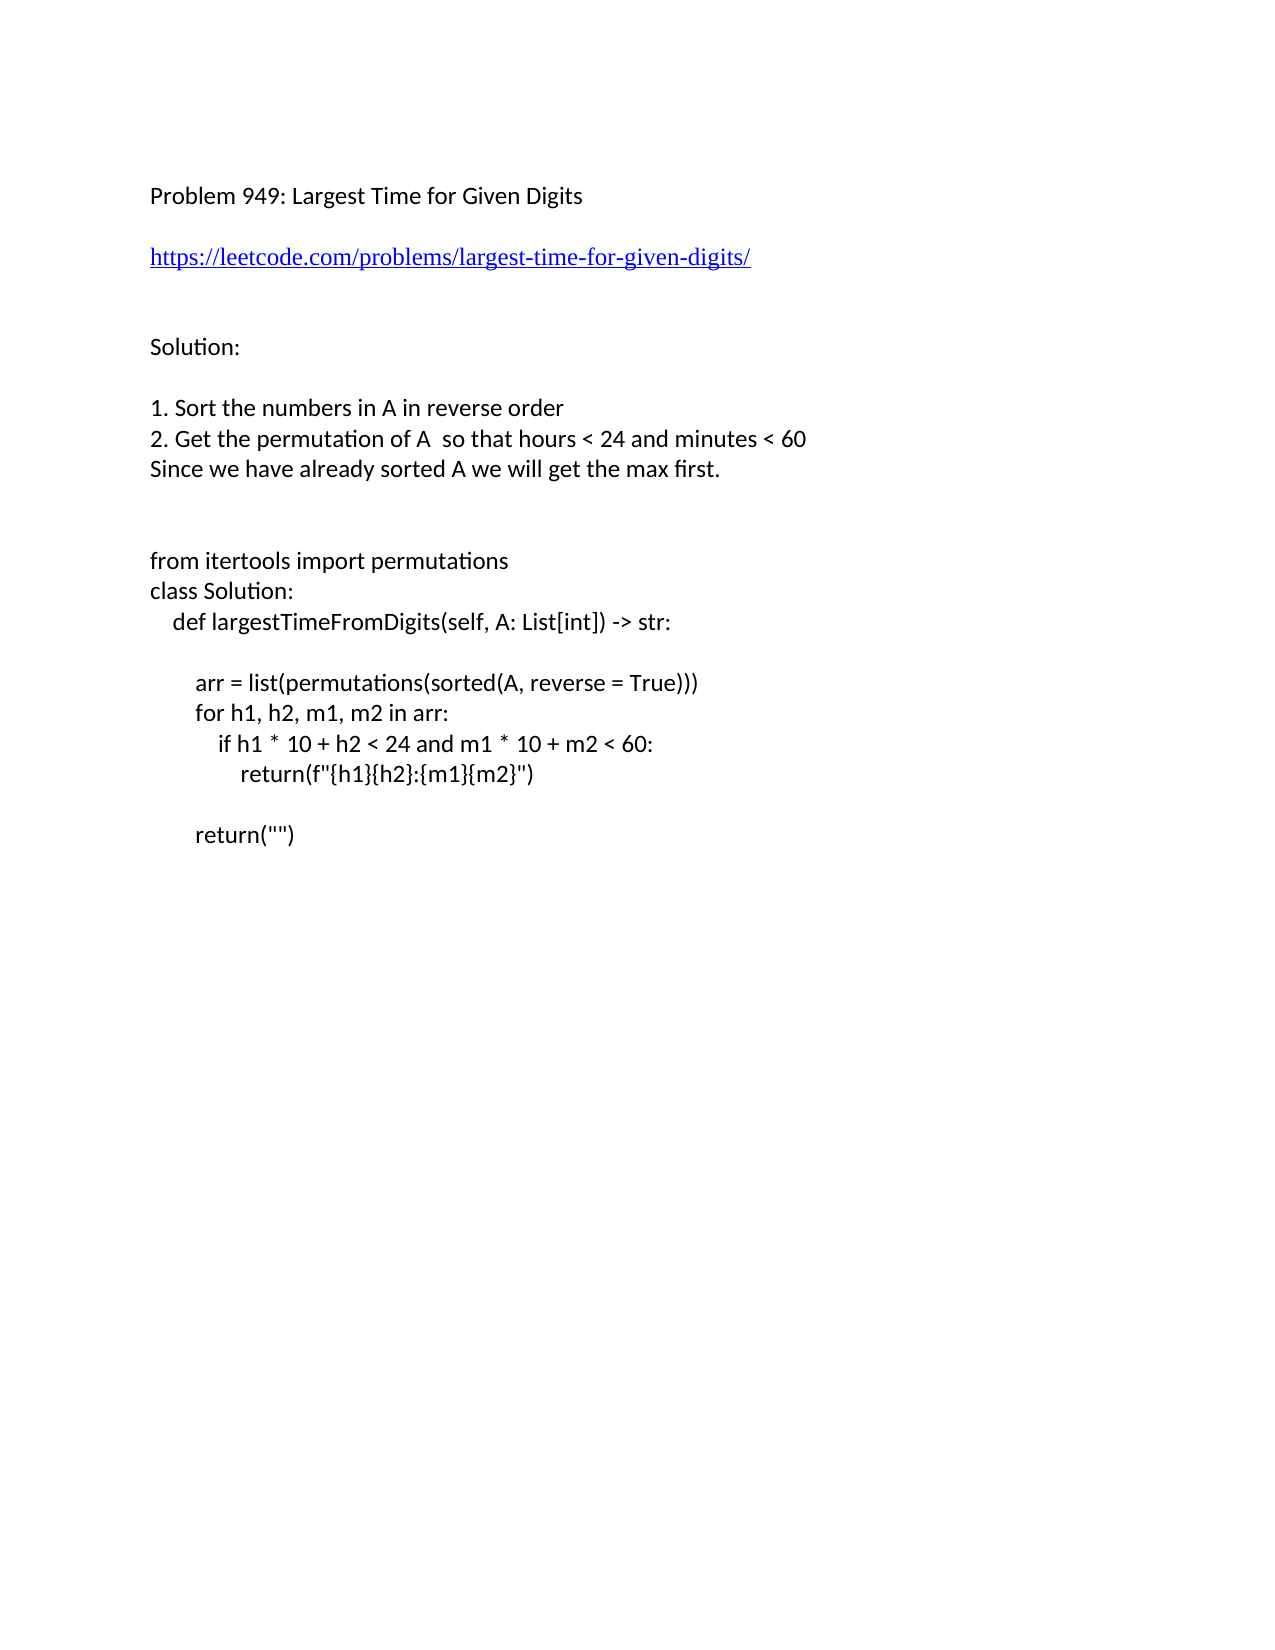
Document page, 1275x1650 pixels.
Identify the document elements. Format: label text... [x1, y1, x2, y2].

text https://leetcode.com/problems/largest-time-for-given-digits/ [150, 242, 1125, 270]
text Problem 949: Largest Time for Given Digits [150, 181, 1125, 211]
text Since we have already sorted A we will get the max first. [150, 453, 1125, 484]
text for h1, h2, m1, m2 in arr: [150, 698, 1125, 728]
text arr = list(permutations(sorted(A, reverse = True))) [150, 667, 1125, 698]
text Solution: [150, 331, 1125, 362]
text return(f"{h1}{h2}:{m1}{m2}") [150, 759, 1125, 789]
text from itertools import permutations [150, 545, 1125, 576]
text class Solution: [150, 576, 1125, 606]
text return("") [150, 820, 1125, 850]
text if h1 * 10 + h2 < 24 and m1 * 10 + m2 < 60: [150, 728, 1125, 759]
text 1. Sort the numbers in A in reverse order [150, 392, 1125, 423]
text 2. Get the permutation of A so that hours < 24 and minutes < 60 [150, 423, 1125, 453]
text def largestTimeFromDigits(self, A: List[int]) -> str: [150, 606, 1125, 637]
